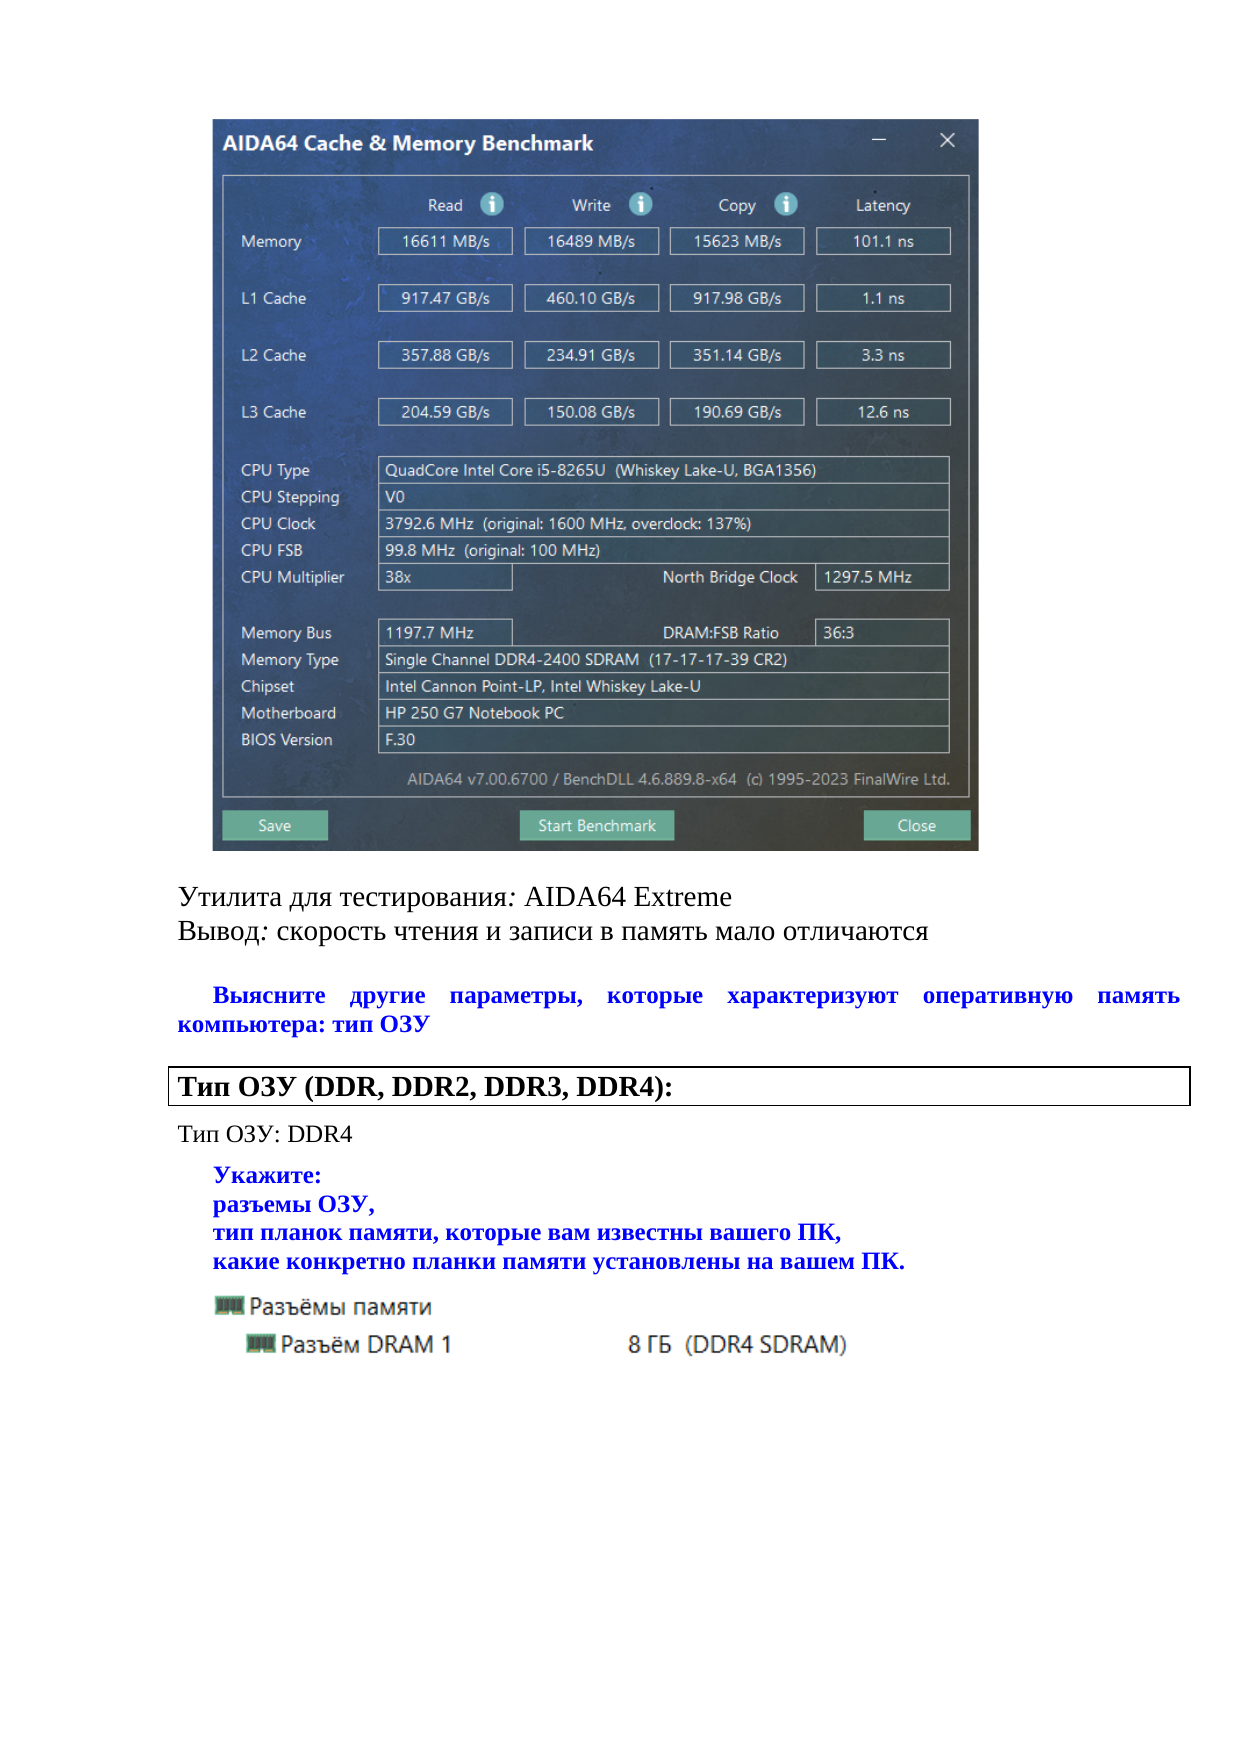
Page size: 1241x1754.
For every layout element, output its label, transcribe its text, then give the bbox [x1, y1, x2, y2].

text Вывод: скорость чтения и записи в память мало отличаются [177, 913, 1181, 947]
text какие конкретно планки памяти установлены на вашем ПК. [177, 1246, 1181, 1275]
text Тип ОЗУ: DDR4 [177, 1119, 1181, 1147]
text разъемы ОЗУ, [177, 1189, 1181, 1217]
picture [212, 1275, 885, 1391]
text Тип ОЗУ (DDR, DDR2, DDR3, DDR4): [169, 1068, 1189, 1105]
text Выясните другие параметры, которые характеризуют оперативную память компьютера: тип ОЗУ [177, 980, 1181, 1038]
text тип планок памяти, которые вам известны вашего ПК, [177, 1217, 1181, 1246]
text Укажите: [177, 1160, 1181, 1189]
text Утилита для тестирования: AIDA64 Extreme [177, 879, 1181, 913]
picture [212, 118, 979, 851]
